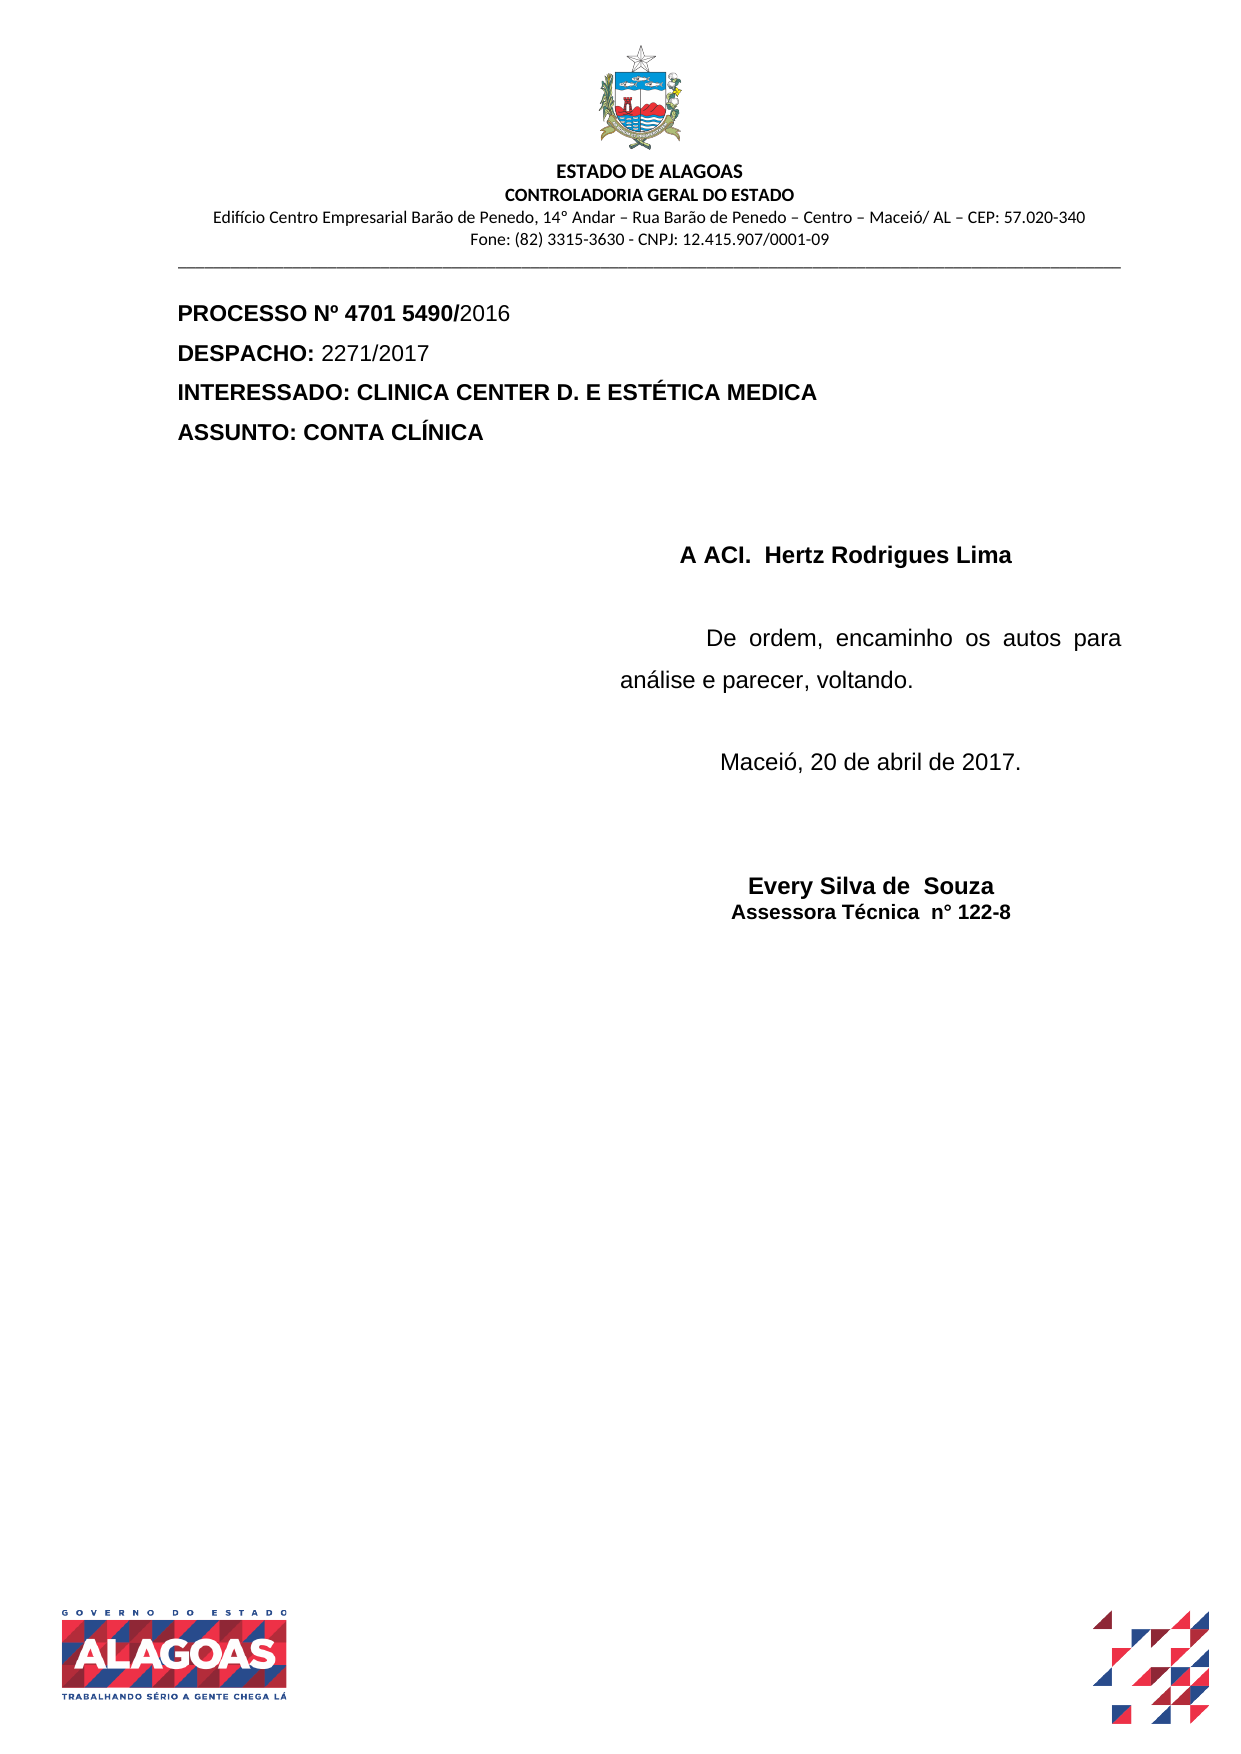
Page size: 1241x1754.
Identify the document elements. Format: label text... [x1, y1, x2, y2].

text De ordem, encaminho os autos para análise e parecer, voltando. [620, 624, 1122, 693]
text PROCESSO Nº 4701 5490/2016 [177, 300, 1122, 327]
text DESPACHO: 2271/2017 [177, 340, 1122, 366]
text Assessora Técnica n° 122-8 [620, 900, 1122, 924]
text Maceió, 20 de abril de 2017. [620, 748, 1122, 776]
text INTERESSADO: CLINICA CENTER D. E ESTÉTICA MEDICA [177, 379, 1122, 406]
picture [61, 1610, 287, 1700]
text Every Silva de Souza [620, 872, 1122, 900]
picture [1092, 1610, 1209, 1724]
text ASSUNTO: CONTA CLÍNICA [177, 419, 1122, 445]
picture [598, 45, 682, 150]
text A ACI. Hertz Rodrigues Lima [679, 500, 1122, 569]
